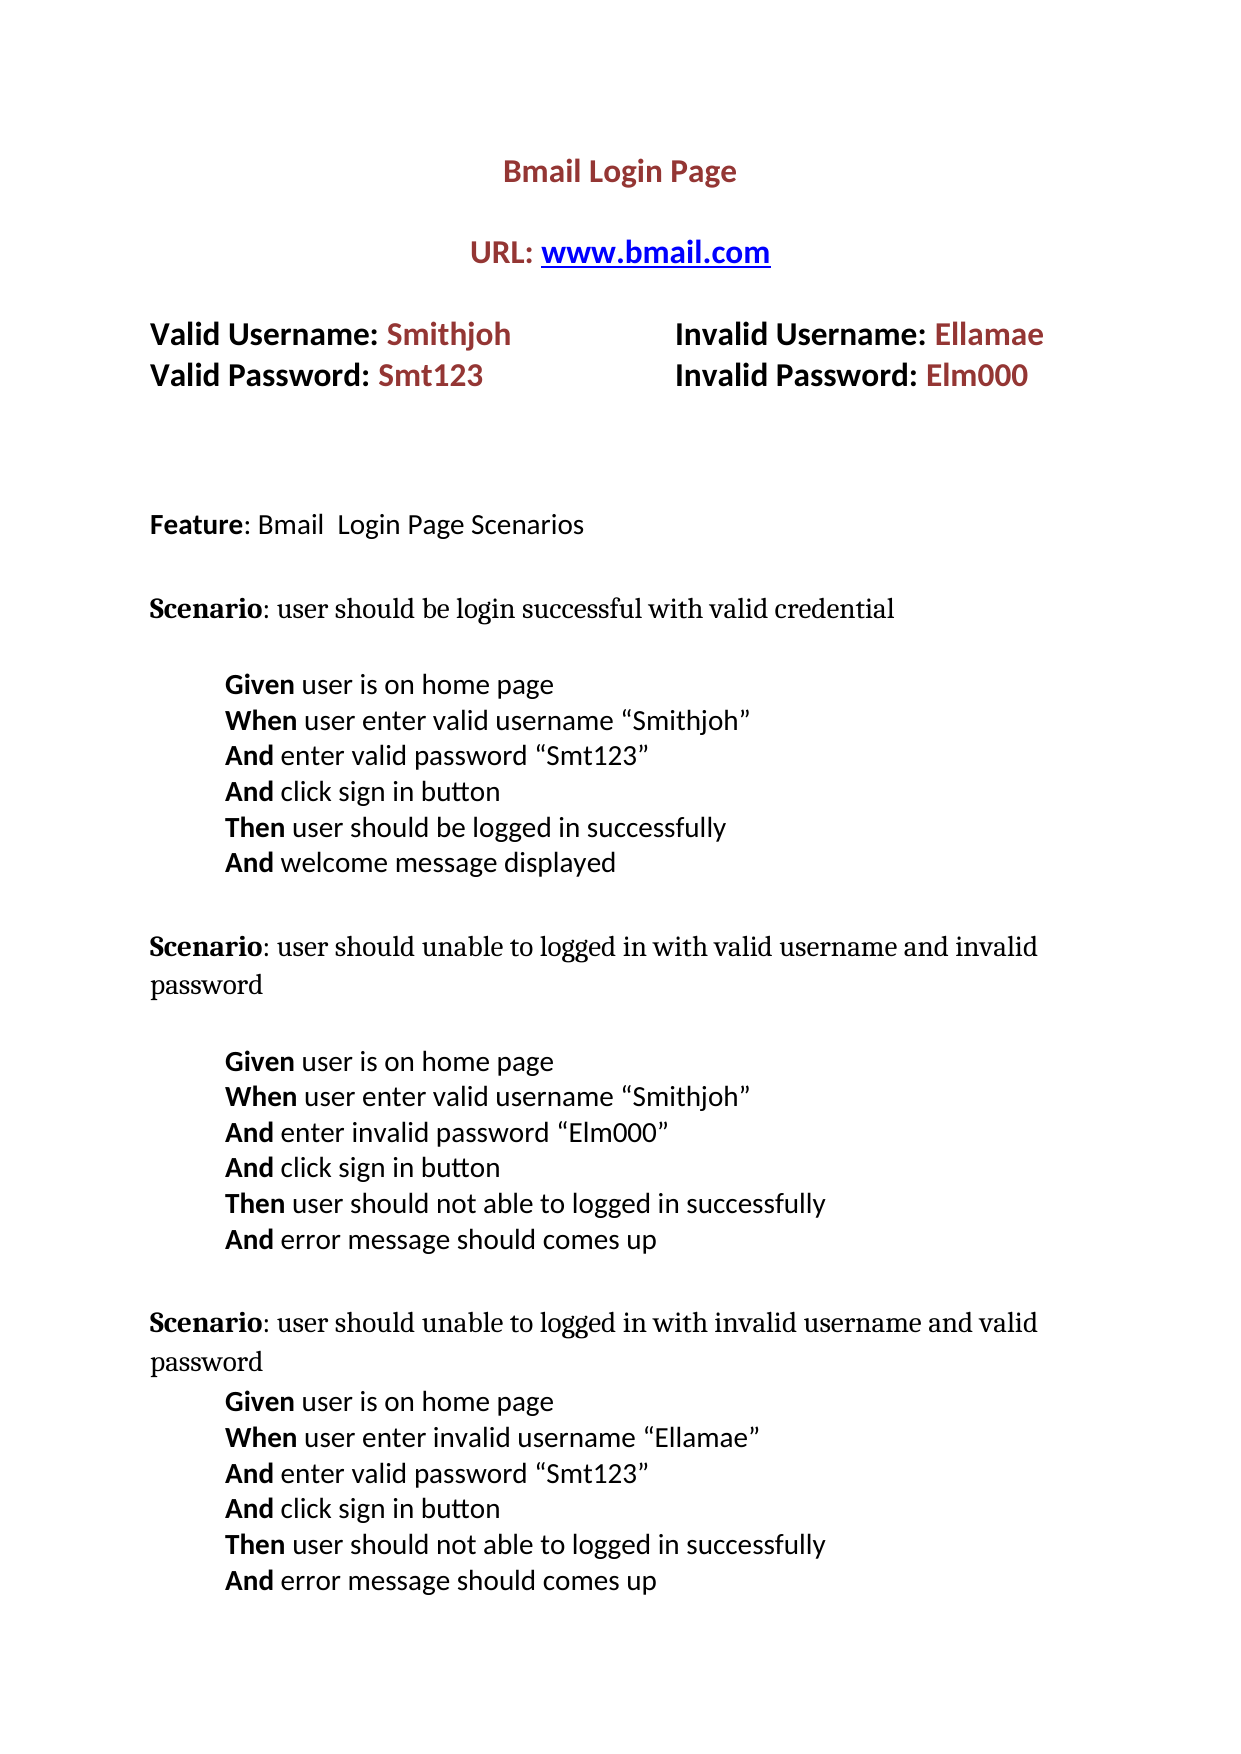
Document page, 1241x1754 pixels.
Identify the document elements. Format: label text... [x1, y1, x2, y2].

text And click sign in button [150, 1149, 1090, 1185]
subtitle Scenario: user should unable to logged in with invalid username and valid password [150, 1306, 1090, 1378]
text Bmail Login Page [150, 150, 1090, 191]
text And enter invalid password “Elm000” [150, 1114, 1090, 1149]
text Valid Password: Smt123 Invalid Password: Elm000 [150, 354, 1090, 394]
text And click sign in button [225, 773, 1090, 809]
subtitle Scenario: user should unable to logged in with valid username and invalid password [150, 930, 1090, 1002]
text Given user is on home page [225, 666, 1090, 702]
text And enter valid password “Smt123” [225, 737, 1090, 773]
text URL: www.bmail.com [150, 231, 1090, 272]
text Then user should not able to logged in successfully [150, 1526, 1090, 1562]
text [150, 1419, 1090, 1455]
text And welcome message displayed [225, 844, 1090, 880]
subtitle Scenario: user should be login successful with valid credential [150, 592, 1090, 626]
text And error message should comes up [150, 1221, 1090, 1256]
text When user enter valid username “Smithjoh” [150, 1078, 1090, 1114]
text And error message should comes up [150, 1562, 1090, 1597]
text Then user should be logged in successfully [225, 809, 1090, 844]
text Then user should not able to logged in successfully [150, 1185, 1090, 1221]
text And click sign in button [150, 1490, 1090, 1526]
text Valid Username: Smithjoh Invalid Username: Ellamae [150, 313, 1090, 354]
text Given user is on home page [150, 1383, 1090, 1419]
text Feature: Bmail Login Page Scenarios [150, 506, 1090, 542]
text When user enter valid username “Smithjoh” [225, 702, 1090, 737]
text Given user is on home page [150, 1043, 1090, 1078]
text And enter valid password “Smt123” [150, 1455, 1090, 1490]
